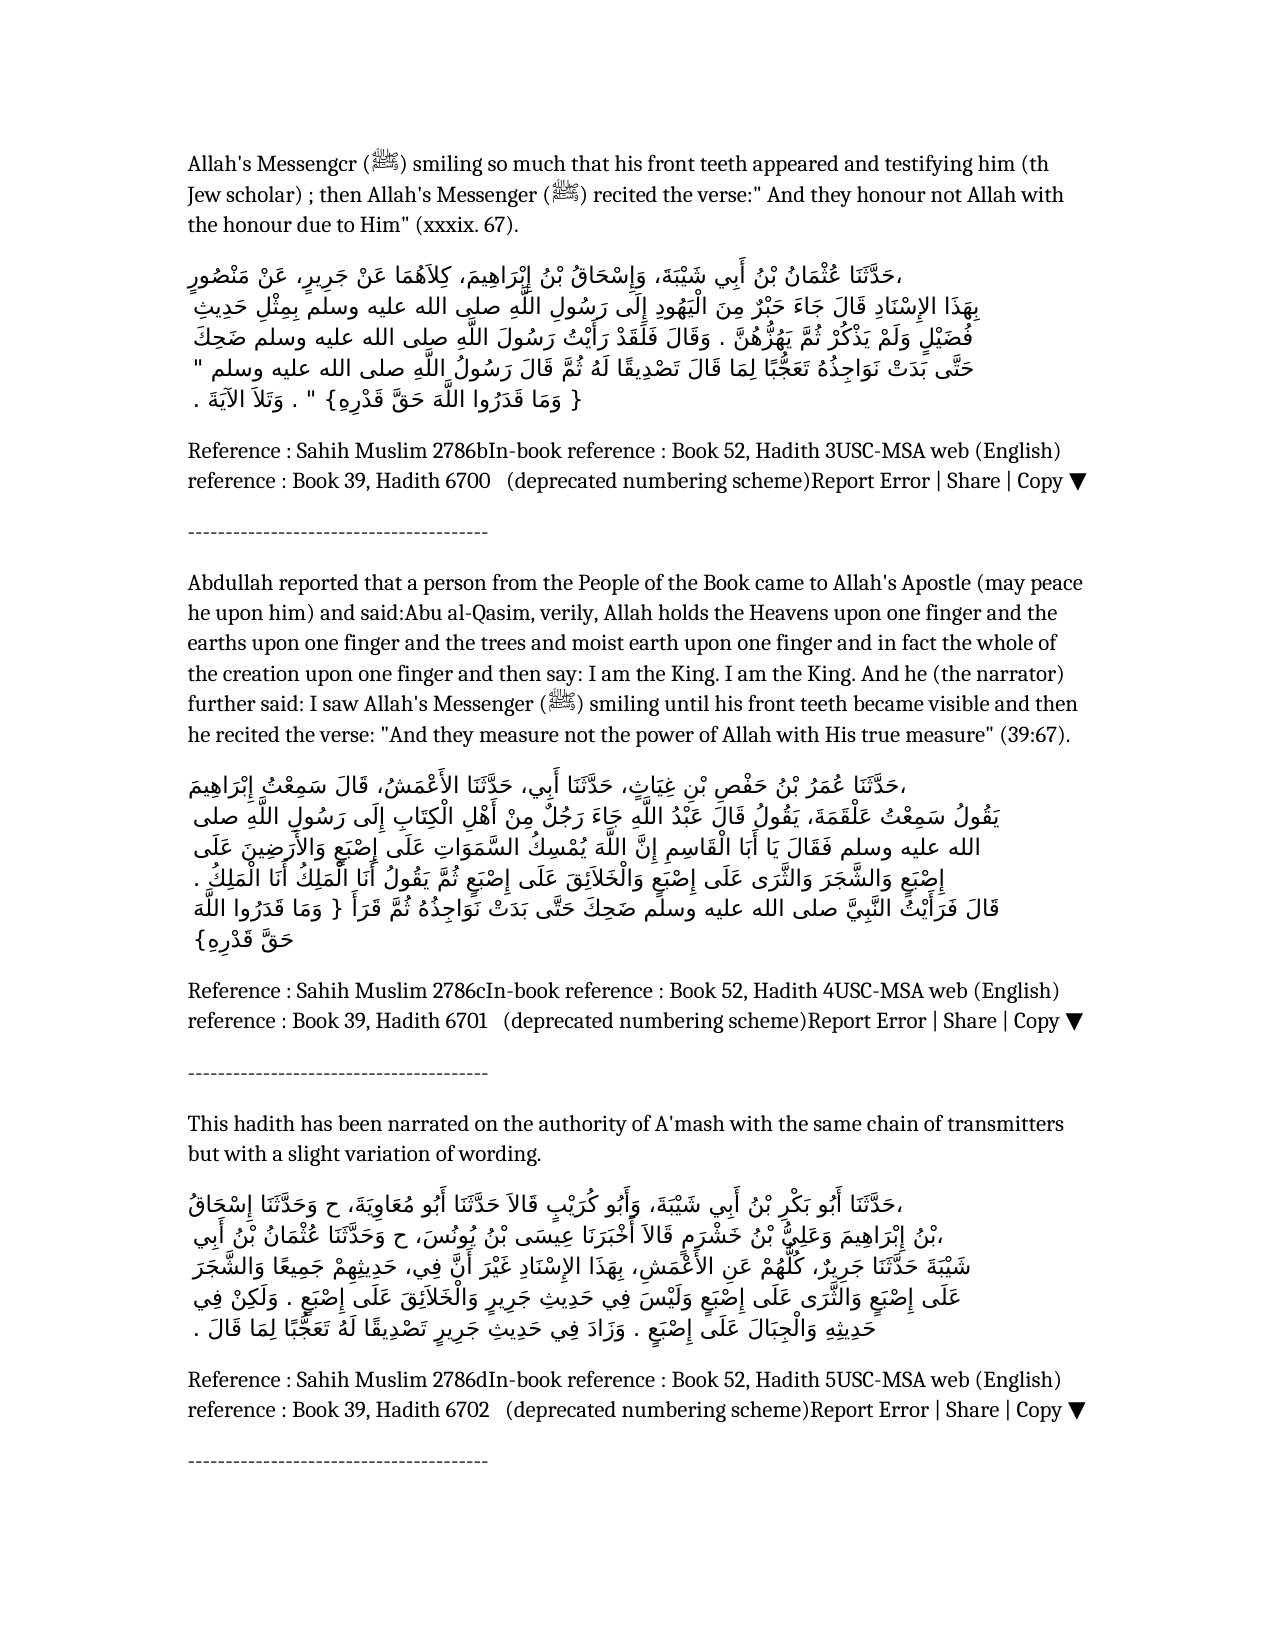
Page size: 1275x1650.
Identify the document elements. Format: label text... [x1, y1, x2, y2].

text ---------------------------------------- [187, 1448, 1087, 1474]
text حَدَّثَنَا عُثْمَانُ بْنُ أَبِي شَيْبَةَ، وَإِسْحَاقُ بْنُ إِبْرَاهِيمَ، كِلاَهُمَا عَنْ جَرِيرٍ، عَنْ مَنْصُورٍ، بِهَذَا الإِسْنَادِ قَالَ جَاءَ حَبْرٌ مِنَ الْيَهُودِ إِلَى رَسُولِ اللَّهِ صلى الله عليه وسلم بِمِثْلِ حَدِيثِ فُضَيْلٍ وَلَمْ يَذْكُرْ ثُمَّ يَهُزُّهُنَّ ‏.‏ وَقَالَ فَلَقَدْ رَأَيْتُ رَسُولَ اللَّهِ صلى الله عليه وسلم ضَحِكَ حَتَّى بَدَتْ نَوَاجِذُهُ تَعَجُّبًا لِمَا قَالَ تَصْدِيقًا لَهُ ثُمَّ قَالَ رَسُولُ اللَّهِ صلى الله عليه وسلم ‏"‏ ‏{‏ وَمَا قَدَرُوا اللَّهَ حَقَّ قَدْرِهِ‏}‏ ‏"‏ ‏.‏ وَتَلاَ الآيَةَ ‏.‏ [187, 263, 1087, 413]
text This hadith has been narrated on the authority of A'mash with the same chain of transmitters but with a slight variation of wording. [187, 1110, 1087, 1167]
text Abdullah reported that a person from the People of the Book came to Allah's Apostle (may peace he upon him) and said:Abu al-Qasim, verily, Allah holds the Heavens upon one finger and the earths upon one finger and the trees and moist earth upon one finger and in fact the whole of the creation upon one finger and then say: I am the King. I am the King. And he (the narrator) further said: I saw Allah's Messenger (ﷺ) smiling until his front teeth became visible and then he recited the verse: "And they measure not the power of Allah with His true measure" (39:67). [187, 570, 1087, 748]
text Reference : Sahih Muslim 2786cIn-book reference : Book 52, Hadith 4USC-MSA web (English) reference : Book 39, Hadith 6701 (deprecated numbering scheme)Report Error | Share | Copy ▼ [187, 978, 1087, 1035]
text Reference : Sahih Muslim 2786dIn-book reference : Book 52, Hadith 5USC-MSA web (English) reference : Book 39, Hadith 6702 (deprecated numbering scheme)Report Error | Share | Copy ▼ [187, 1366, 1087, 1423]
text حَدَّثَنَا أَبُو بَكْرِ بْنُ أَبِي شَيْبَةَ، وَأَبُو كُرَيْبٍ قَالاَ حَدَّثَنَا أَبُو مُعَاوِيَةَ، ح وَحَدَّثَنَا إِسْحَاقُ، بْنُ إِبْرَاهِيمَ وَعَلِيُّ بْنُ خَشْرَمٍ قَالاَ أَخْبَرَنَا عِيسَى بْنُ يُونُسَ، ح وَحَدَّثَنَا عُثْمَانُ بْنُ أَبِي، شَيْبَةَ حَدَّثَنَا جَرِيرٌ، كُلُّهُمْ عَنِ الأَعْمَشِ، بِهَذَا الإِسْنَادِ غَيْرَ أَنَّ فِي، حَدِيثِهِمْ جَمِيعًا وَالشَّجَرَ عَلَى إِصْبَعٍ وَالثَّرَى عَلَى إِصْبَعٍ وَلَيْسَ فِي حَدِيثِ جَرِيرٍ وَالْخَلاَئِقَ عَلَى إِصْبَعٍ ‏.‏ وَلَكِنْ فِي حَدِيثِهِ وَالْجِبَالَ عَلَى إِصْبَعٍ ‏.‏ وَزَادَ فِي حَدِيثِ جَرِيرٍ تَصْدِيقًا لَهُ تَعَجُّبًا لِمَا قَالَ ‏.‏ [187, 1192, 1087, 1342]
text ---------------------------------------- [187, 519, 1087, 545]
text ---------------------------------------- [187, 1059, 1087, 1086]
text Reference : Sahih Muslim 2786bIn-book reference : Book 52, Hadith 3USC-MSA web (English) reference : Book 39, Hadith 6700 (deprecated numbering scheme)Report Error | Share | Copy ▼ [187, 437, 1087, 494]
text حَدَّثَنَا عُمَرُ بْنُ حَفْصِ بْنِ غِيَاثٍ، حَدَّثَنَا أَبِي، حَدَّثَنَا الأَعْمَشُ، قَالَ سَمِعْتُ إِبْرَاهِيمَ، يَقُولُ سَمِعْتُ عَلْقَمَةَ، يَقُولُ قَالَ عَبْدُ اللَّهِ جَاءَ رَجُلٌ مِنْ أَهْلِ الْكِتَابِ إِلَى رَسُولِ اللَّهِ صلى الله عليه وسلم فَقَالَ يَا أَبَا الْقَاسِمِ إِنَّ اللَّهَ يُمْسِكُ السَّمَوَاتِ عَلَى إِصْبَعٍ وَالأَرَضِينَ عَلَى إِصْبَعٍ وَالشَّجَرَ وَالثَّرَى عَلَى إِصْبَعٍ وَالْخَلاَئِقَ عَلَى إِصْبَعٍ ثُمَّ يَقُولُ أَنَا الْمَلِكُ أَنَا الْمَلِكُ ‏.‏ قَالَ فَرَأَيْتُ النَّبِيَّ صلى الله عليه وسلم ضَحِكَ حَتَّى بَدَتْ نَوَاجِذُهُ ثُمَّ قَرَأَ ‏{‏ وَمَا قَدَرُوا اللَّهَ حَقَّ قَدْرِهِ‏}‏ [187, 772, 1087, 953]
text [187, 150, 1087, 238]
